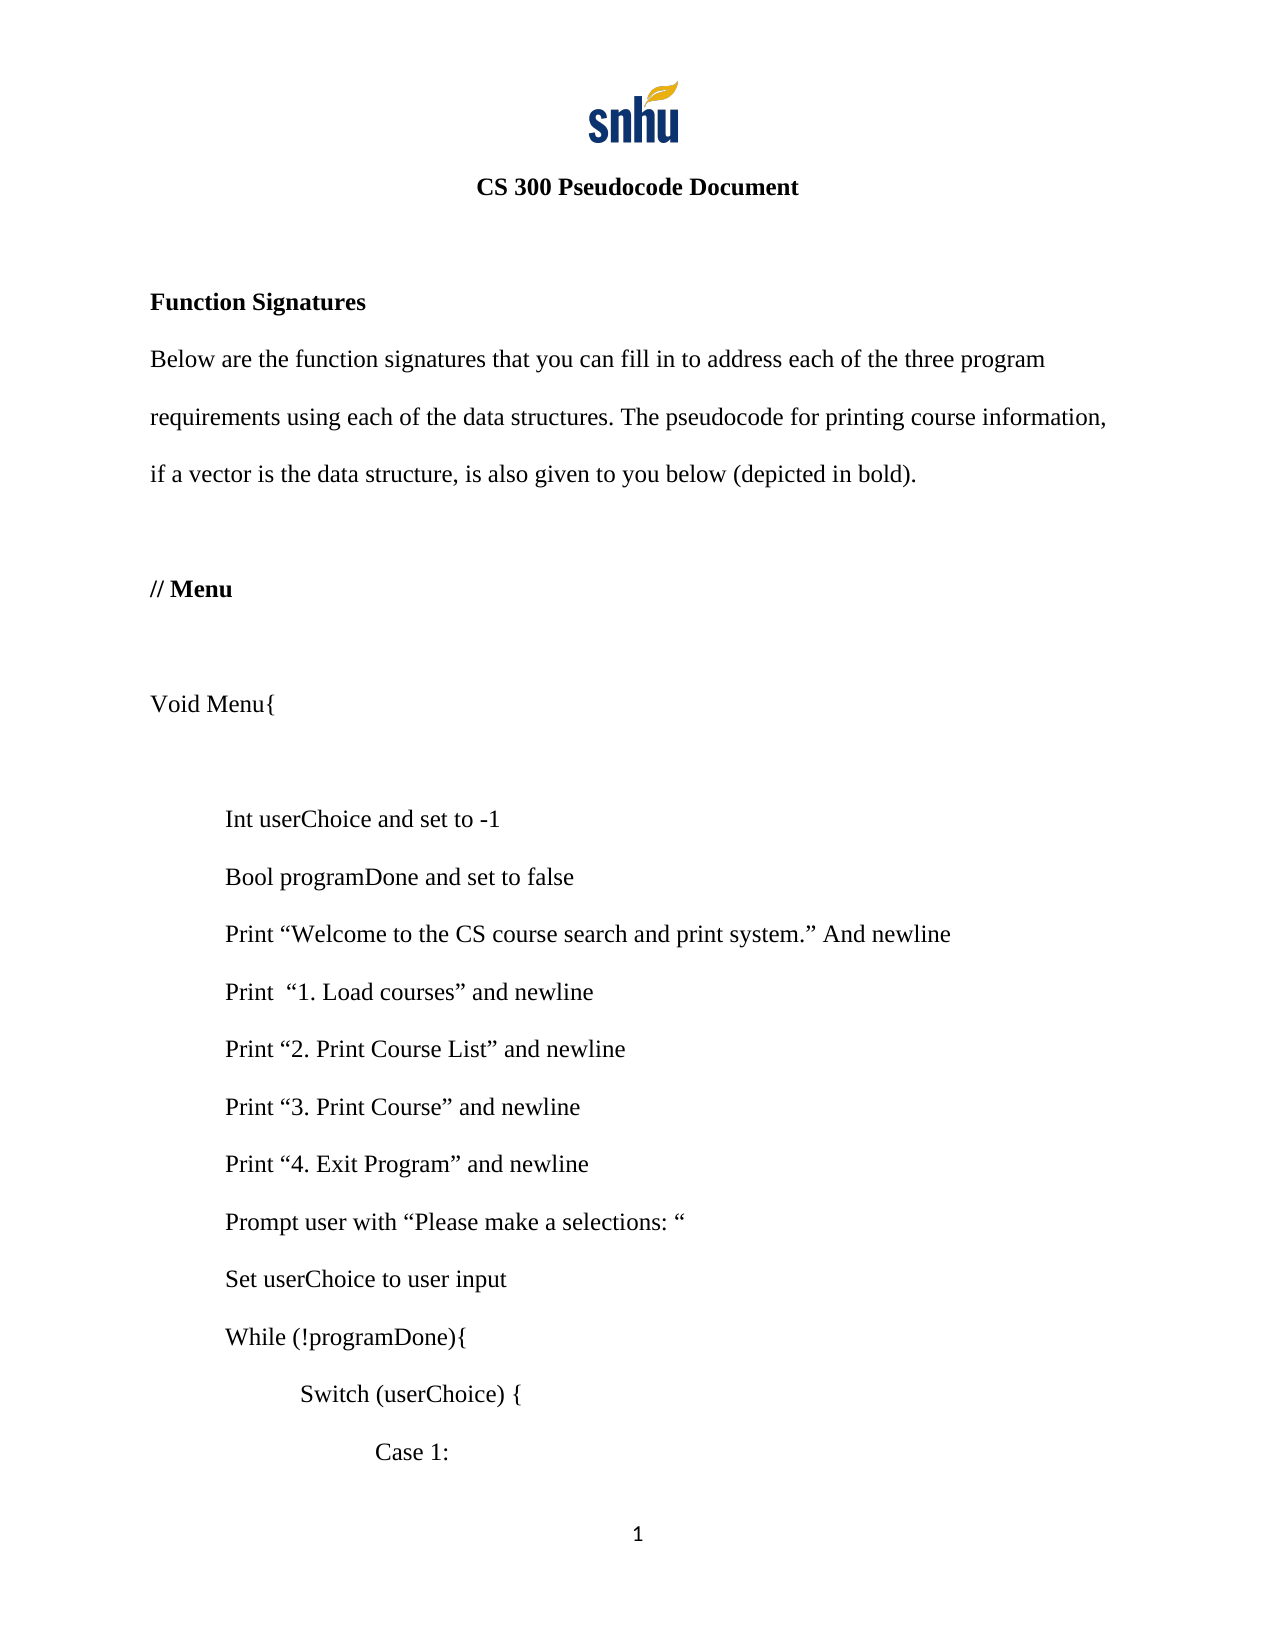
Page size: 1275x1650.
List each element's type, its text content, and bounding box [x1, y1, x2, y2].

text Print “4. Exit Program” and newline [150, 1149, 1125, 1178]
subtitle Function Signatures [150, 287, 1125, 316]
text Print “1. Load courses” and newline [150, 977, 1125, 1006]
picture [568, 75, 707, 152]
text Set userChoice to user input [150, 1264, 1125, 1293]
text Prompt user with “Please make a selections: “ [150, 1207, 1125, 1236]
text Bool programDone and set to false [150, 862, 1125, 891]
text Below are the function signatures that you can fill in to address each of the three program requirements using each of the data structures. The pseudocode for printing course information, if a vector is the data structure, is also given to you below (depicted in bold). [150, 344, 1125, 488]
text Switch (userChoice) { [150, 1379, 1125, 1408]
text Void Menu{ [150, 689, 1125, 718]
text Print “3. Print Course” and newline [150, 1092, 1125, 1121]
text Print “2. Print Course List” and newline [150, 1034, 1125, 1063]
text // Menu [150, 574, 1125, 603]
text While (!programDone){ [150, 1322, 1125, 1351]
text Print “Welcome to the CS course search and print system.” And newline [150, 919, 1125, 948]
subtitle CS 300 Pseudocode Document [150, 172, 1125, 201]
text Int userChoice and set to -1 [150, 804, 1125, 833]
text Case 1: [150, 1437, 1125, 1466]
